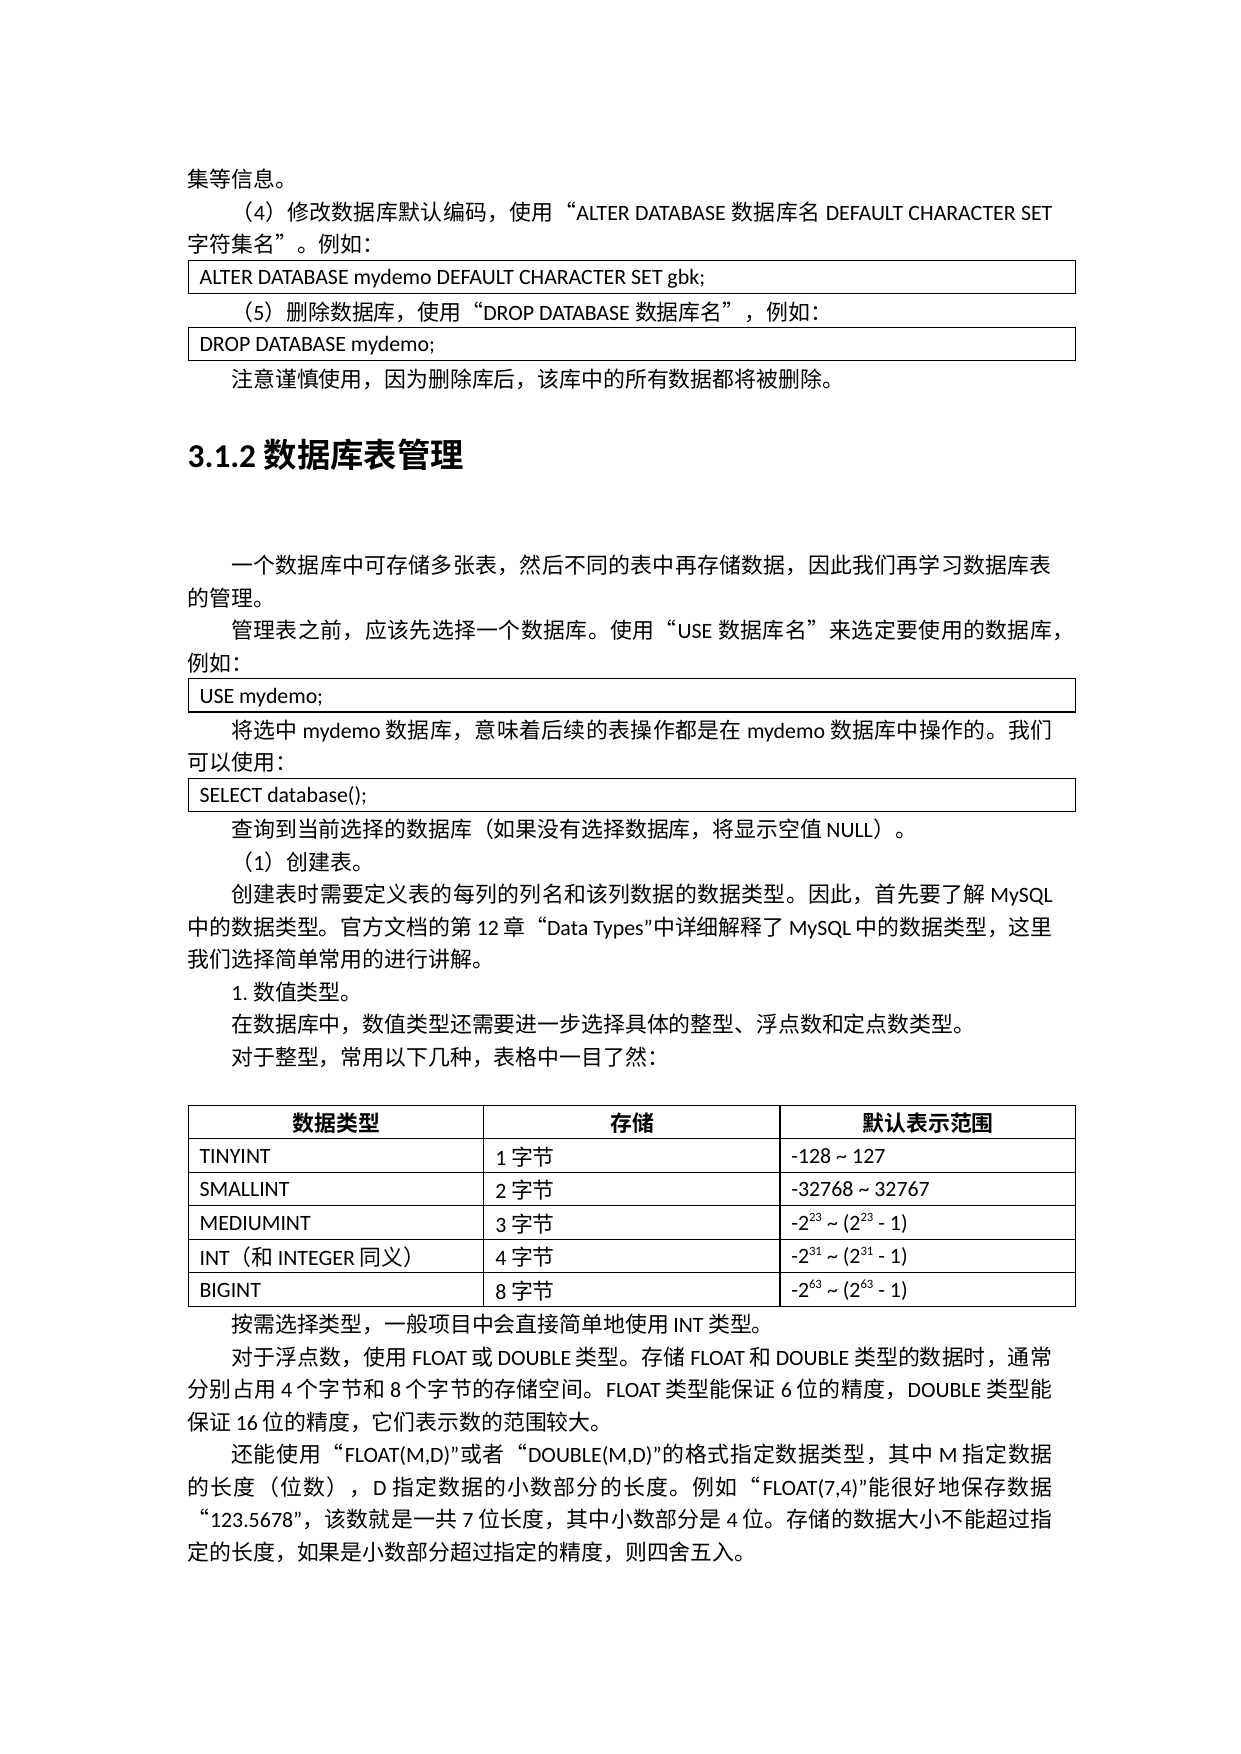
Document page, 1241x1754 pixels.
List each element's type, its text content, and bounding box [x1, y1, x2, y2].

table_cell -128 ~ 127 [781, 1139, 1075, 1172]
table_cell -263 ~ (263 - 1) [781, 1273, 1075, 1306]
text （3）使用“SHOW CREATE DATABASE 数据库名”可以查看数据库的创建细节，如字符集等信息。 [187, 162, 1053, 194]
text （1）创建表。 [187, 844, 1053, 877]
table_header SELECT database(); [189, 779, 1075, 811]
table_cell MEDIUMINT [189, 1206, 483, 1239]
text 将选中mydemo数据库，意味着后续的表操作都是在mydemo数据库中操作的。我们可以使用： [187, 712, 1053, 777]
table_header USE mydemo; [189, 679, 1075, 711]
table_cell -32768 ~ 32767 [781, 1173, 1075, 1205]
table_cell SMALLINT [189, 1173, 483, 1205]
text 还能使用“FLOAT(M,D)”或者“DOUBLE(M,D)”的格式指定数据类型，其中M指定数据的长度（位数），D指定数据的小数部分的长度。例如“FLOAT(7,4)”能很好地保存数据“123.5678”，该数就是一共7位长度，其中小数部分是4位。存储的数据大小不能超过指定的长度，如果是小数部分超过指定的精度，则四舍五入。 [187, 1437, 1053, 1567]
text 管理表之前，应该先选择一个数据库。使用“USE 数据库名”来选定要使用的数据库，例如： [187, 613, 1053, 678]
text 创建表时需要定义表的每列的列名和该列数据的数据类型。因此，首先要了解MySQL中的数据类型。官方文档的第12章“Data Types”中详细解释了MySQL中的数据类型，这里我们选择简单常用的进行讲解。 [187, 877, 1053, 974]
table_header 数据类型 [189, 1106, 483, 1138]
table_cell 4字节 [484, 1240, 779, 1272]
table_cell 8字节 [484, 1273, 779, 1306]
table_cell BIGINT [189, 1273, 483, 1306]
table_cell 1字节 [484, 1139, 779, 1172]
table_cell -231 ~ (231 - 1) [781, 1240, 1075, 1272]
text 一个数据库中可存储多张表，然后不同的表中再存储数据，因此我们再学习数据库表的管理。 [187, 548, 1053, 613]
table_cell 2字节 [484, 1173, 779, 1205]
table_header DROP DATABASE mydemo; [189, 328, 1075, 360]
table_header ALTER DATABASE mydemo DEFAULT CHARACTER SET gbk; [189, 261, 1075, 293]
text 在数据库中，数值类型还需要进一步选择具体的整型、浮点数和定点数类型。 [187, 1007, 1053, 1039]
table_header 默认表示范围 [781, 1106, 1075, 1138]
subtitle 3.1.2 数据库表管理 [187, 421, 1053, 486]
table_header 存储 [484, 1106, 779, 1138]
text 1. 数值类型。 [187, 974, 1053, 1007]
text （4）修改数据库默认编码，使用“ALTER DATABASE 数据库名 DEFAULT CHARACTER SET 字符集名”。例如： [187, 194, 1053, 259]
table_cell INT（和INTEGER同义） [189, 1240, 483, 1272]
table_cell TINYINT [189, 1139, 483, 1172]
table_cell -223 ~ (223 - 1) [781, 1206, 1075, 1239]
text 按需选择类型，一般项目中会直接简单地使用INT类型。 [187, 1307, 1053, 1339]
text 注意谨慎使用，因为删除库后，该库中的所有数据都将被删除。 [187, 361, 1053, 394]
text （5）删除数据库，使用“DROP DATABASE 数据库名”，例如： [187, 294, 1053, 327]
text 对于浮点数，使用FLOAT或DOUBLE类型。存储FLOAT和DOUBLE类型的数据时，通常分别占用4个字节和8个字节的存储空间。FLOAT类型能保证6位的精度，DOUBLE类型能保证16位的精度，它们表示数的范围较大。 [187, 1339, 1053, 1437]
text 对于整型，常用以下几种，表格中一目了然： [187, 1039, 1053, 1072]
table_cell 3字节 [484, 1206, 779, 1239]
text 查询到当前选择的数据库（如果没有选择数据库，将显示空值NULL）。 [187, 812, 1053, 844]
